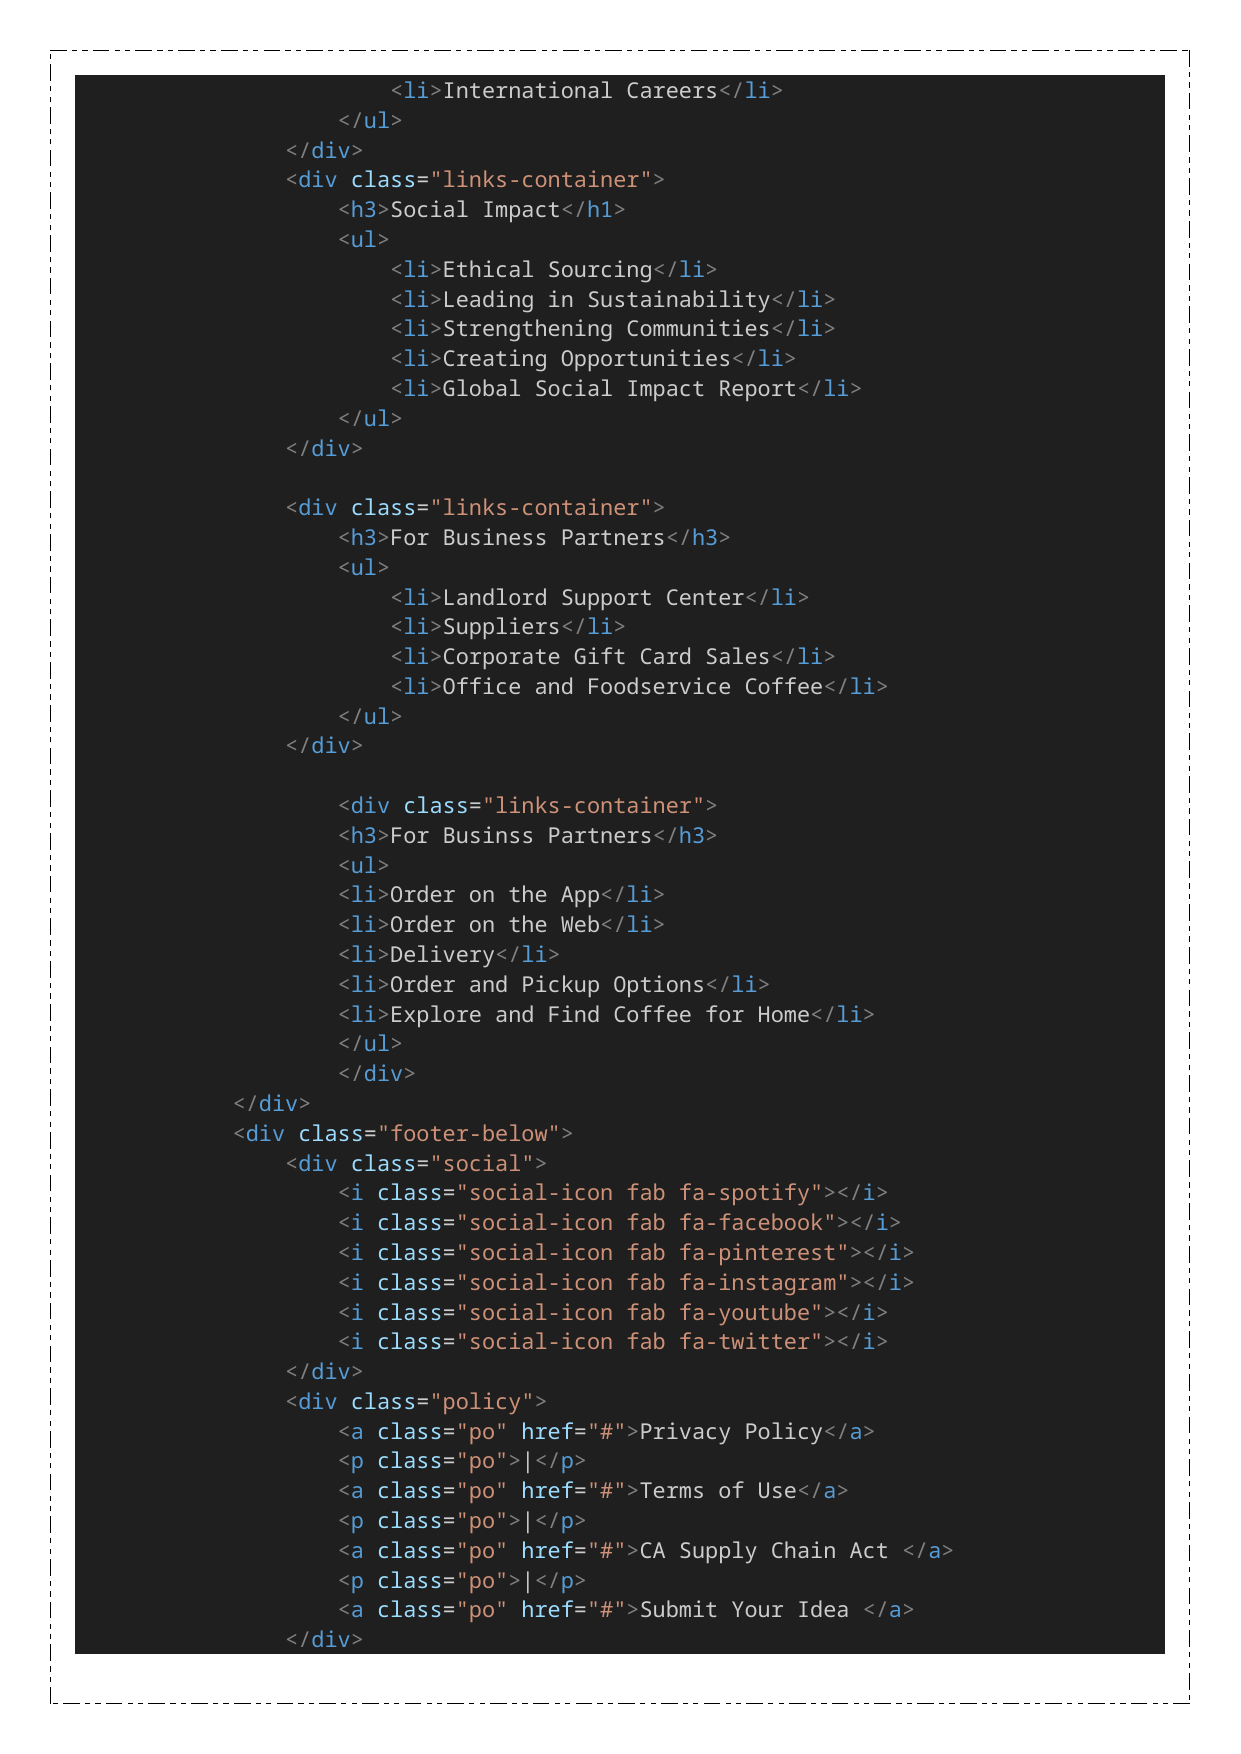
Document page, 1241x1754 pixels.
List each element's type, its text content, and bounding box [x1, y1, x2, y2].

text <li>Order on the App</li> [75, 879, 1165, 909]
text <a class="po" href="#">Privacy Policy</a> [75, 1416, 1165, 1445]
text <li>Order and Pickup Options</li> [75, 969, 1165, 998]
text <li>Delivery</li> [75, 939, 1165, 969]
text <div class="policy"> [75, 1386, 1165, 1416]
text <div class="links-container"> [75, 164, 1165, 194]
text <li>Explore and Find Coffee for Home</li> [75, 998, 1165, 1028]
text </ul> [75, 105, 1165, 134]
text <li>Creating Opportunities</li> [75, 343, 1165, 373]
text <i class="social-icon fab fa-youtube"></i> [75, 1296, 1165, 1326]
text </div> [75, 1088, 1165, 1118]
text <div class="links-container"> [75, 790, 1165, 820]
text <h3>For Businss Partners</h3> [75, 820, 1165, 849]
text </div> [75, 1356, 1165, 1386]
text <a class="po" href="#">Terms of Use</a> [75, 1475, 1165, 1505]
text </div> [75, 1624, 1165, 1654]
text <div class="links-container"> [75, 492, 1165, 522]
text <li>Office and Foodservice Coffee</li> [75, 671, 1165, 701]
text <i class="social-icon fab fa-twitter"></i> [75, 1326, 1165, 1356]
text <li>Global Social Impact Report</li> [75, 373, 1165, 403]
text <li>Leading in Sustainability</li> [75, 283, 1165, 313]
text <h3>Social Impact</h1> [75, 194, 1165, 224]
text <li>Suppliers</li> [75, 611, 1165, 641]
text <li>International Careers</li> [75, 75, 1165, 105]
text <div class="footer-below"> [75, 1118, 1165, 1147]
text <p class="po">|</p> [75, 1564, 1165, 1594]
text <ul> [75, 552, 1165, 581]
text <a class="po" href="#">Submit Your Idea </a> [75, 1594, 1165, 1624]
text </div> [75, 1058, 1165, 1088]
text <h3>For Business Partners</h3> [75, 522, 1165, 552]
text </div> [75, 134, 1165, 164]
text </div> [75, 730, 1165, 760]
text <i class="social-icon fab fa-spotify"></i> [75, 1177, 1165, 1207]
text <a class="po" href="#">CA Supply Chain Act </a> [75, 1535, 1165, 1564]
text <ul> [75, 849, 1165, 879]
text </ul> [75, 403, 1165, 432]
text <li>Landlord Support Center</li> [75, 581, 1165, 611]
text </div> [75, 432, 1165, 462]
text </ul> [75, 1028, 1165, 1058]
text </ul> [75, 701, 1165, 730]
text <i class="social-icon fab fa-facebook"></i> [75, 1207, 1165, 1237]
text <li>Order on the Web</li> [75, 909, 1165, 939]
text <li>Corporate Gift Card Sales</li> [75, 641, 1165, 671]
text <p class="po">|</p> [75, 1505, 1165, 1535]
text <li>Ethical Sourcing</li> [75, 254, 1165, 283]
text <i class="social-icon fab fa-pinterest"></i> [75, 1237, 1165, 1267]
text <i class="social-icon fab fa-instagram"></i> [75, 1267, 1165, 1296]
text <p class="po">|</p> [75, 1445, 1165, 1475]
text <div class="social"> [75, 1147, 1165, 1177]
text <ul> [75, 224, 1165, 254]
text <li>Strengthening Communities</li> [75, 313, 1165, 343]
